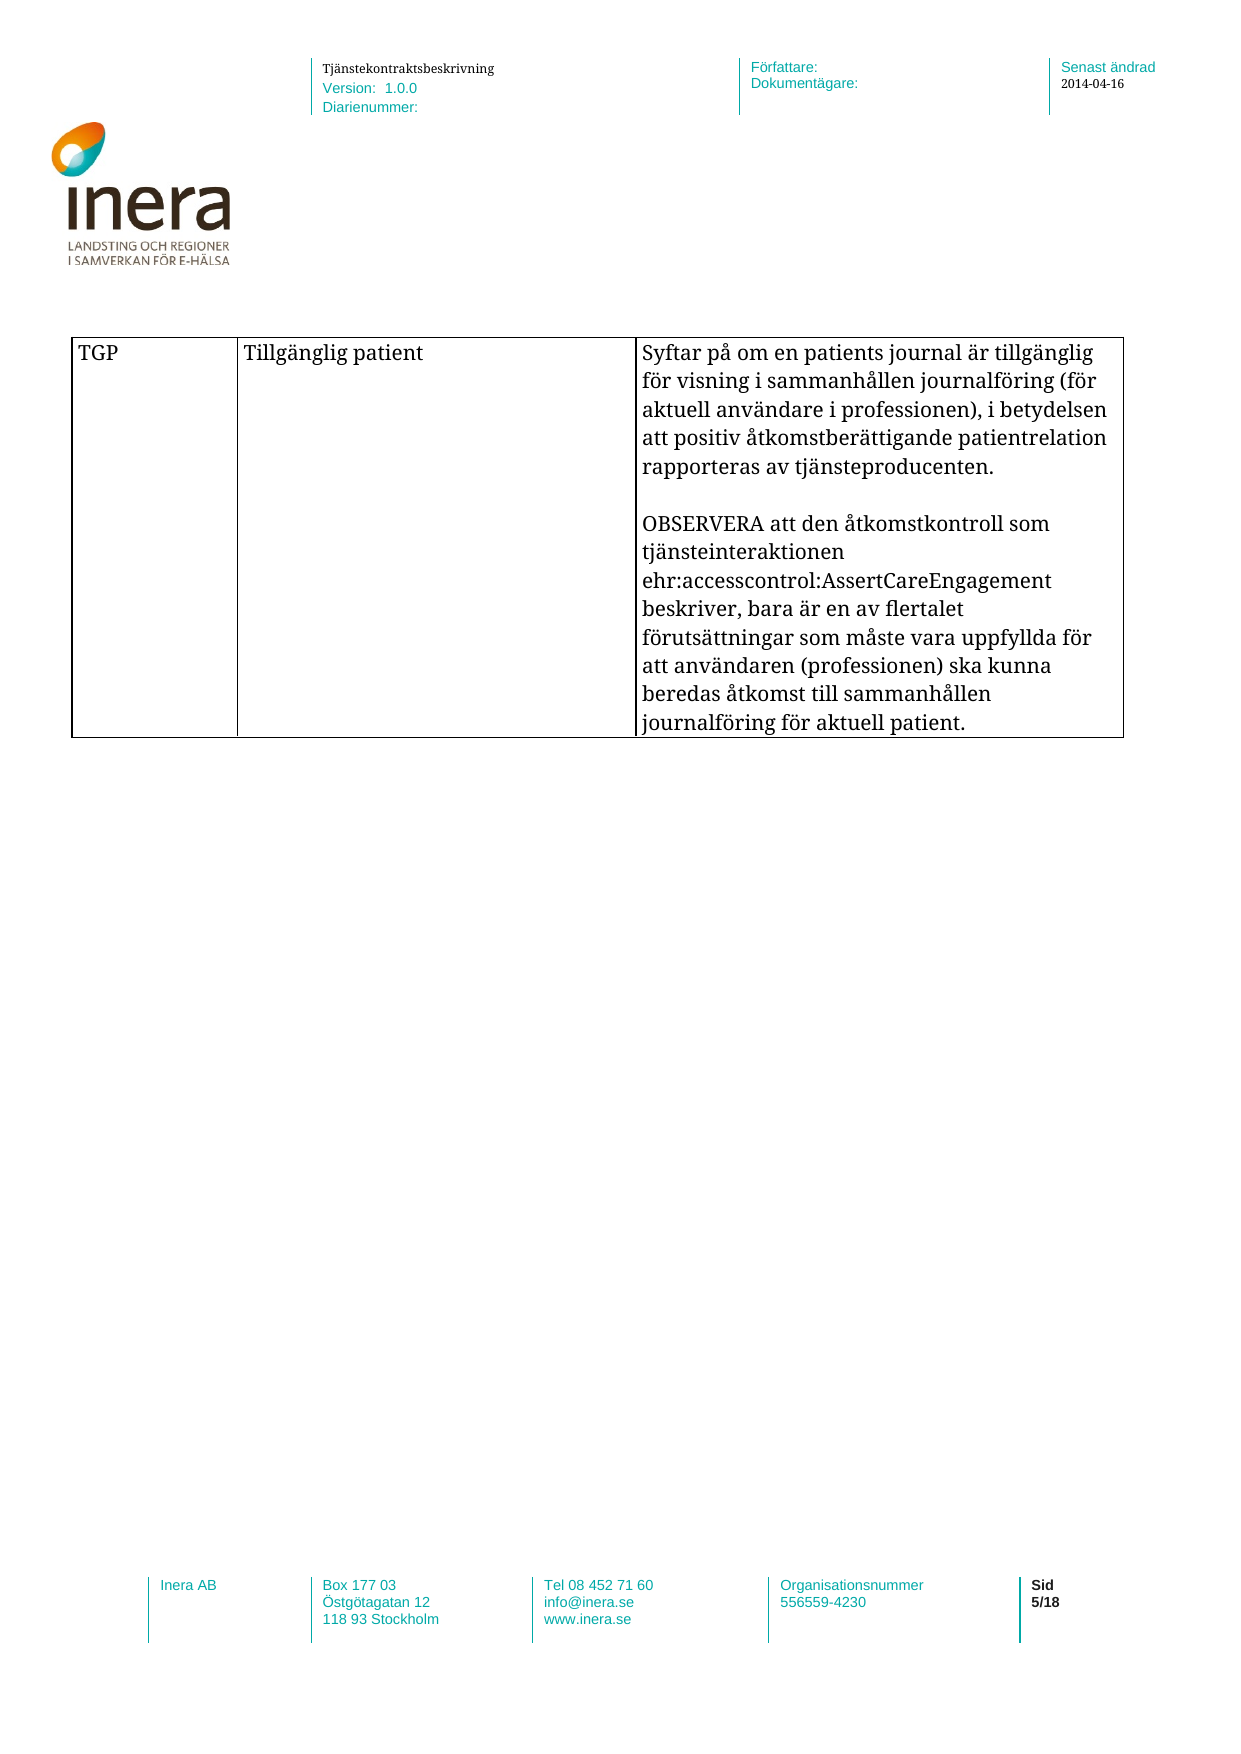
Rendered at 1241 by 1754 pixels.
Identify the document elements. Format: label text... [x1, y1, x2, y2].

picture [51, 122, 230, 265]
table_cell TGP [73, 338, 237, 736]
table_cell Tillgänglig patient [238, 338, 635, 736]
